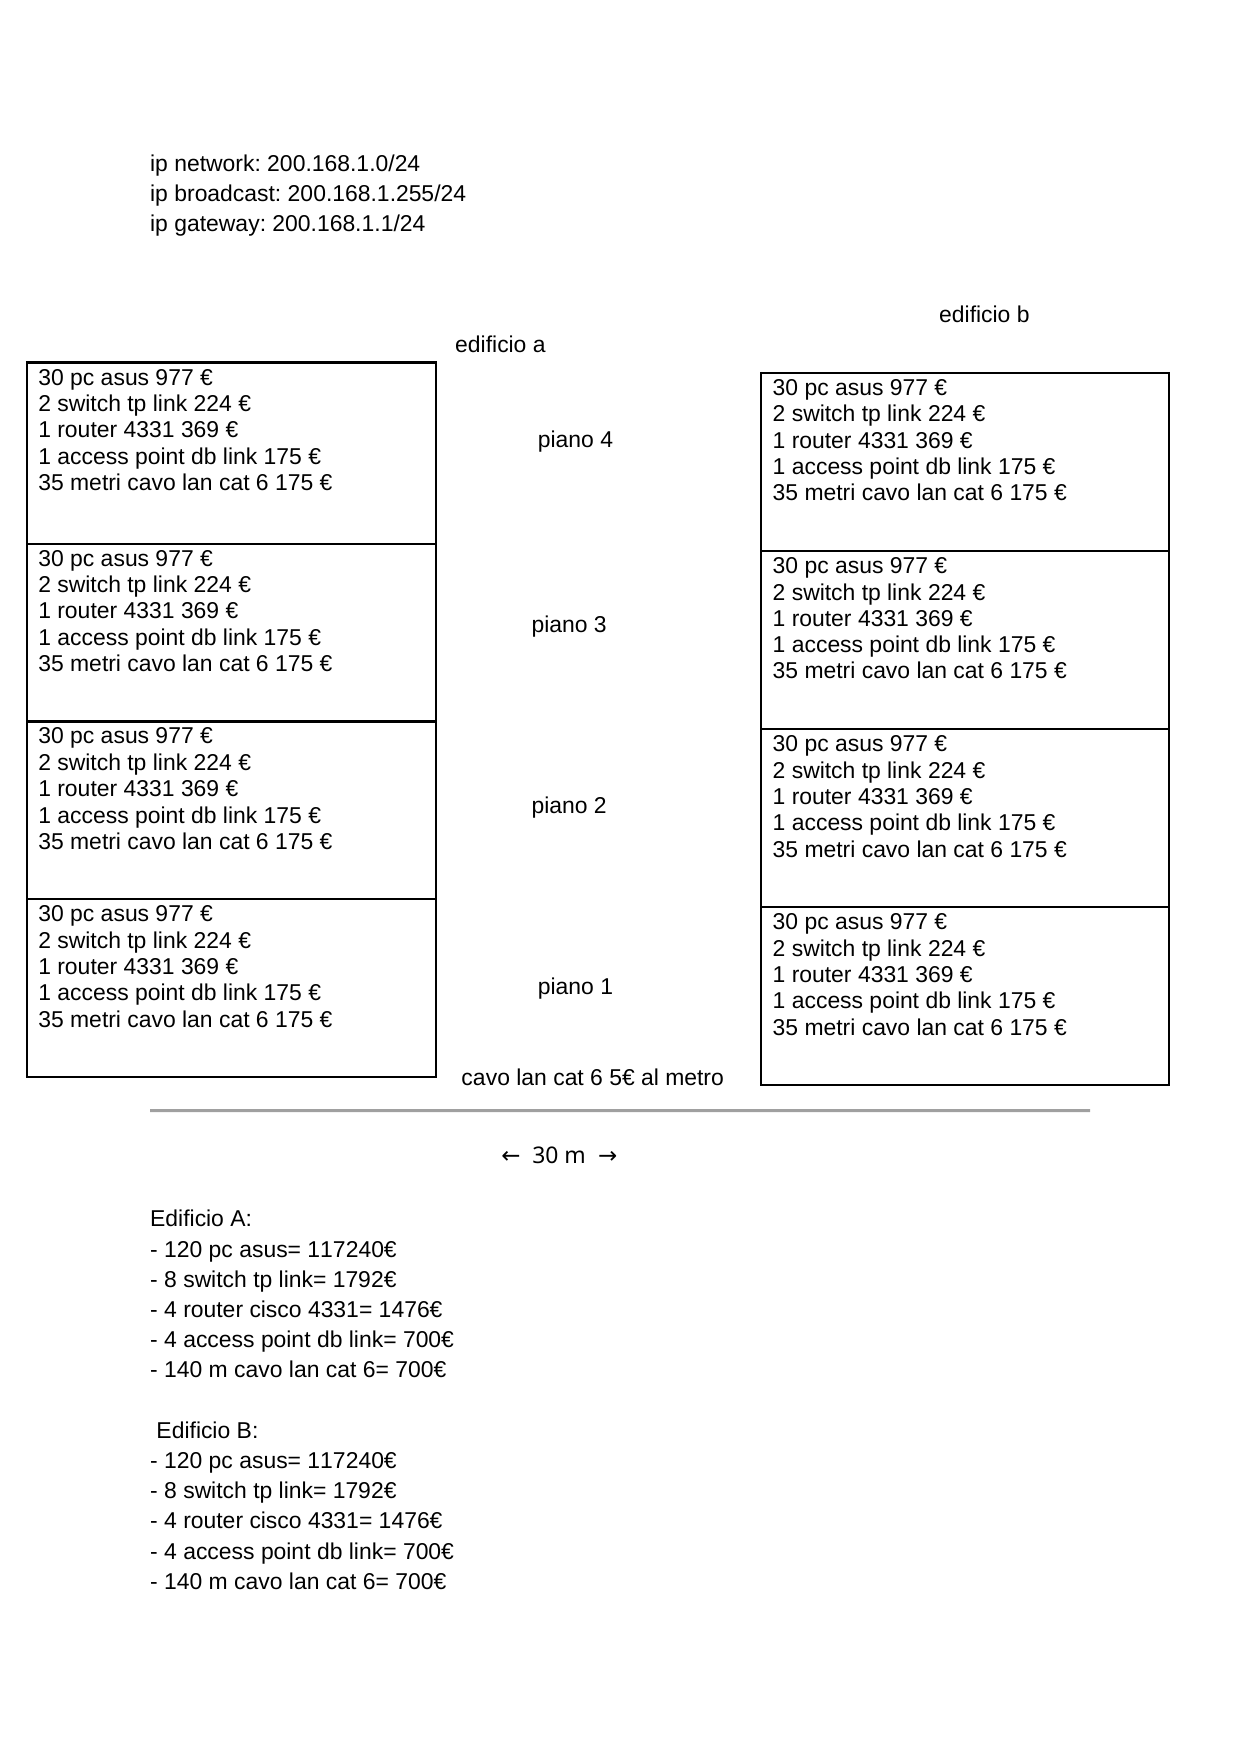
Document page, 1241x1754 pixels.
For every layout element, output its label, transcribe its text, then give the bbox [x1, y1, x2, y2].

text - 4 access point db link= 700€ [150, 1326, 1090, 1353]
text piano 1 [437, 973, 760, 1000]
table_header 30 pc asus 977 € 2 switch tp link 224 € 1 router 4331 369 € 1 access point db link 175 € 35 metri cavo lan cat 6 175 € [762, 374, 1168, 550]
text Edificio A: [150, 1205, 1090, 1232]
text - 4 router cisco 4331= 1476€ [150, 1296, 1090, 1322]
text ip gateway: 200.168.1.1/24 [150, 210, 1090, 237]
text - 140 m cavo lan cat 6= 700€ [150, 1568, 1090, 1594]
text - 120 pc asus= 117240€ [150, 1236, 1090, 1262]
table_cell 30 pc asus 977 € 2 switch tp link 224 € 1 router 4331 369 € 1 access point db link 175 € 35 metri cavo lan cat 6 175 € [762, 908, 1168, 1084]
text - 4 access point db link= 700€ [150, 1538, 1090, 1564]
table_cell 30 pc asus 977 € 2 switch tp link 224 € 1 router 4331 369 € 1 access point db link 175 € 35 metri cavo lan cat 6 175 € [28, 900, 435, 1076]
text piano 2 [437, 792, 760, 818]
table_cell 30 pc asus 977 € 2 switch tp link 224 € 1 router 4331 369 € 1 access point db link 175 € 35 metri cavo lan cat 6 175 € [28, 545, 435, 720]
text edificio b [150, 301, 1090, 327]
text - 4 router cisco 4331= 1476€ [150, 1507, 1090, 1534]
text - 120 pc asus= 117240€ [150, 1447, 1090, 1473]
text ip broadcast: 200.168.1.255/24 [150, 180, 1090, 207]
text piano 3 [437, 611, 760, 637]
table_cell 30 pc asus 977 € 2 switch tp link 224 € 1 router 4331 369 € 1 access point db link 175 € 35 metri cavo lan cat 6 175 € [28, 723, 435, 898]
text ip network: 200.168.1.0/24 [150, 150, 1090, 176]
text Edificio B: [150, 1417, 1090, 1443]
text ← 30 m → [150, 1139, 1090, 1171]
text cavo lan cat 6 5€ al metro [150, 1064, 1090, 1090]
table_cell 30 pc asus 977 € 2 switch tp link 224 € 1 router 4331 369 € 1 access point db link 175 € 35 metri cavo lan cat 6 175 € [762, 552, 1168, 728]
text piano 4 [437, 426, 760, 452]
text edificio a [150, 331, 1090, 358]
table_cell 30 pc asus 977 € 2 switch tp link 224 € 1 router 4331 369 € 1 access point db link 175 € 35 metri cavo lan cat 6 175 € [762, 730, 1168, 906]
text - 140 m cavo lan cat 6= 700€ [150, 1356, 1090, 1383]
text - 8 switch tp link= 1792€ [150, 1266, 1090, 1292]
text - 8 switch tp link= 1792€ [150, 1477, 1090, 1504]
table_header 30 pc asus 977 € 2 switch tp link 224 € 1 router 4331 369 € 1 access point db link 175 € 35 metri cavo lan cat 6 175 € [28, 364, 435, 543]
